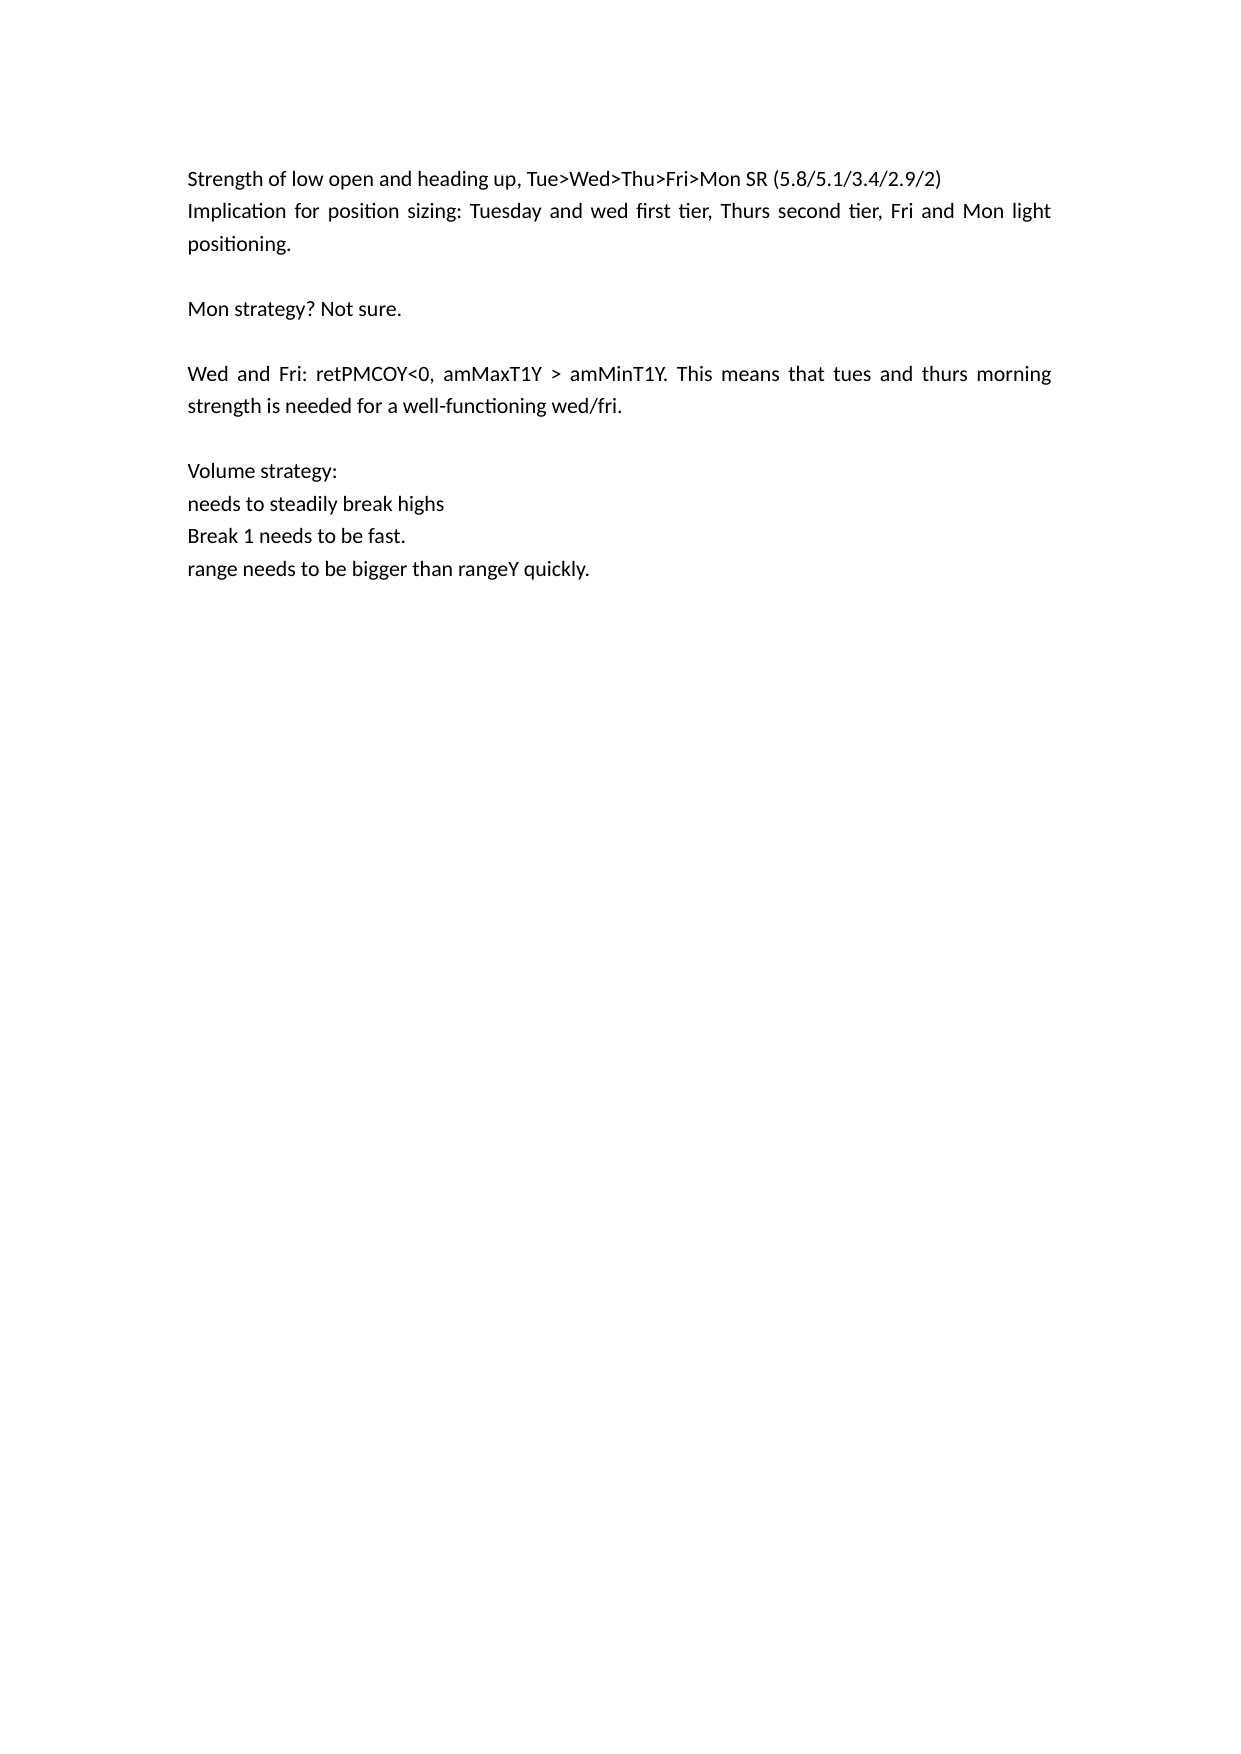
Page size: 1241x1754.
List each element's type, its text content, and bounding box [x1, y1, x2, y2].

text Volume strategy: [187, 454, 1053, 487]
text Implication for position sizing: Tuesday and wed first tier, Thurs second tier, Fri and Mon light positioning. [187, 194, 1053, 259]
text Mon strategy? Not sure. [187, 292, 1053, 324]
text Wed and Fri: retPMCOY<0, amMaxT1Y > amMinT1Y. This means that tues and thurs morning strength is needed for a well-functioning wed/fri. [187, 357, 1053, 422]
text needs to steadily break highs [187, 487, 1053, 519]
text range needs to be bigger than rangeY quickly. [187, 552, 1053, 584]
text Break 1 needs to be fast. [187, 519, 1053, 552]
text Strength of low open and heading up, Tue>Wed>Thu>Fri>Mon SR (5.8/5.1/3.4/2.9/2) [187, 162, 1053, 194]
